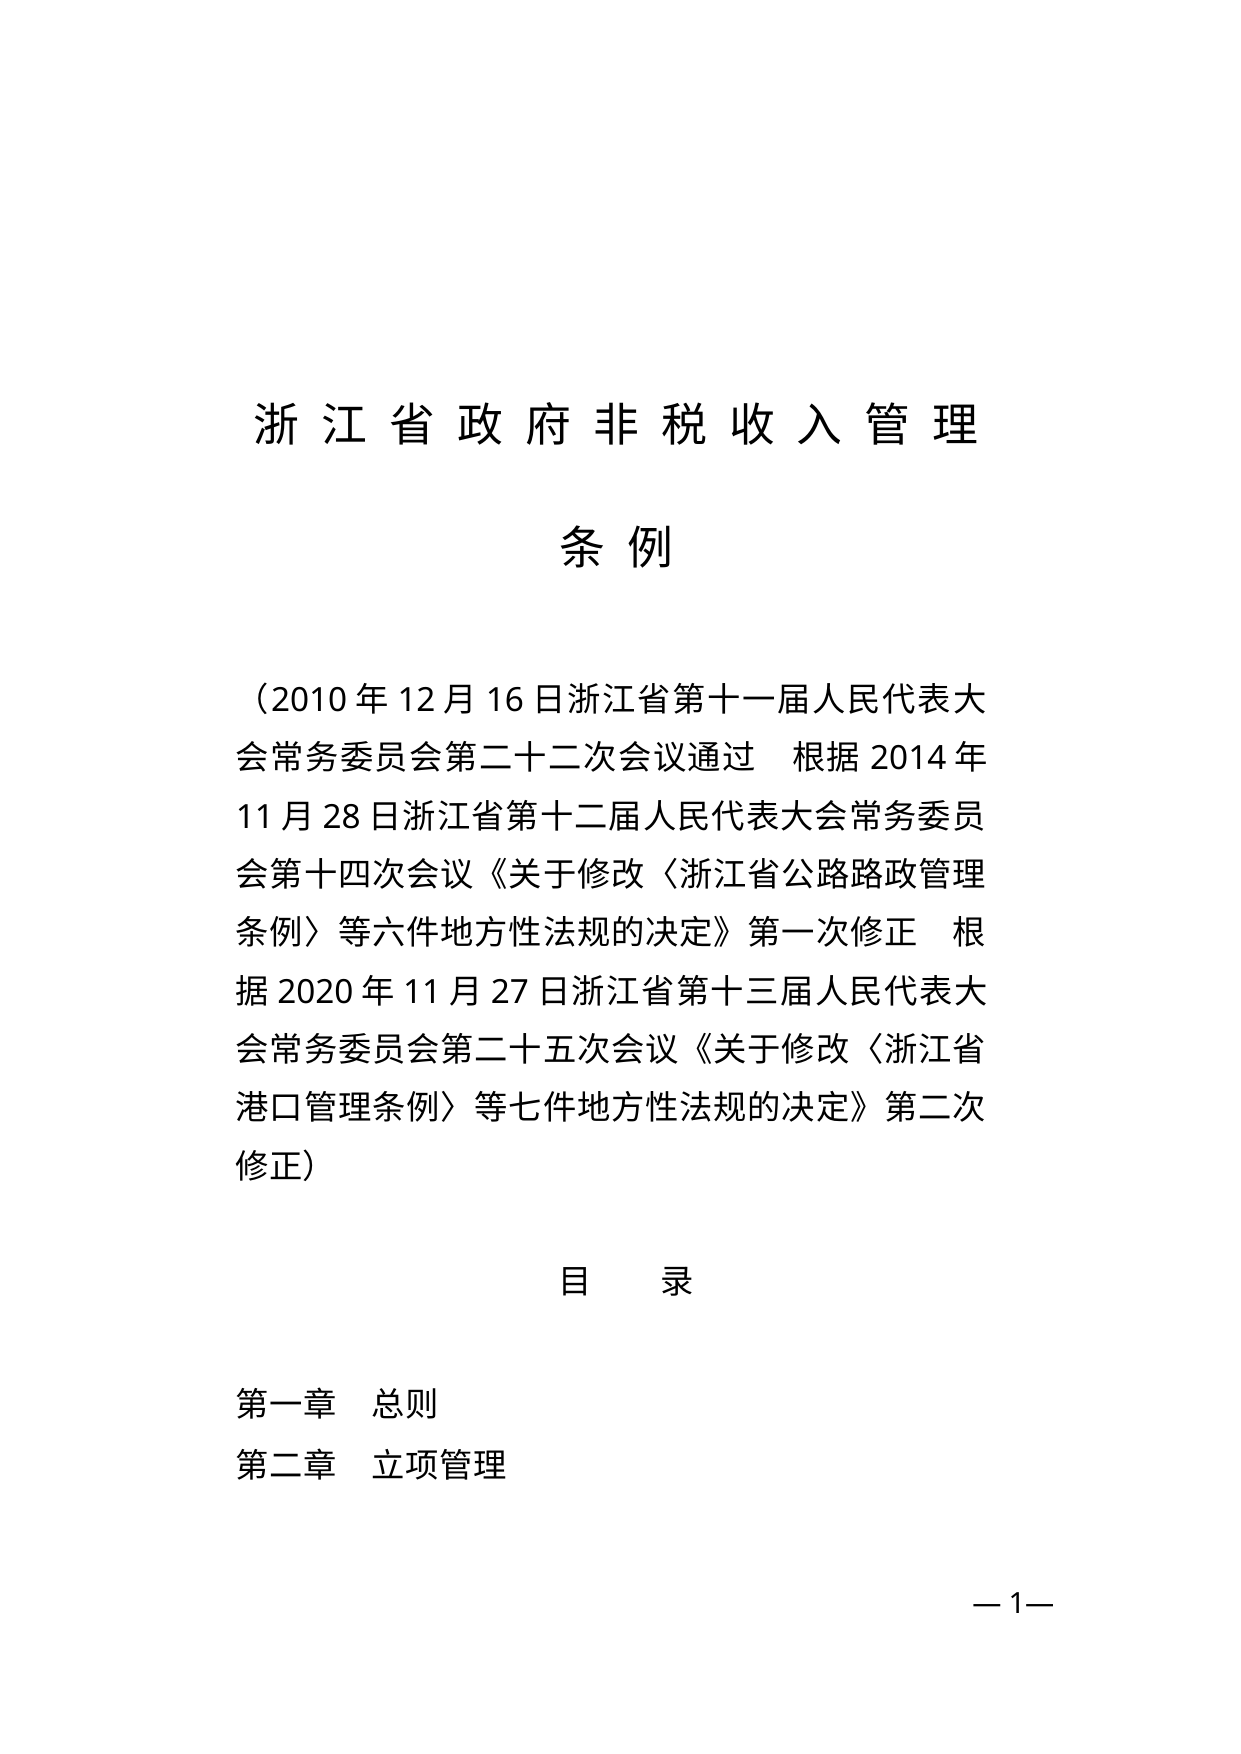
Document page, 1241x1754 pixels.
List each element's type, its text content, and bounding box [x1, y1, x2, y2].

text 第二章 立项管理 [168, 1432, 1084, 1494]
text 目 录 [168, 1248, 1084, 1309]
text 第一章 总则 [168, 1371, 1084, 1432]
text 浙江省政府非税收入管理条例 [233, 361, 1019, 606]
text （2010年12月16日浙江省第十一届人民代表大会常务委员会第二十二次会议通过 根据2014年11月28日浙江省第十二届人民代表大会常务委员会第十四次会议《关于修改〈浙江省公路路政管理条例〉等六件地方性法规的决定》第一次修正 根据2020年11月27日浙江省第十三届人民代表大会常务委员会第二十五次会议《关于修改〈浙江省港口管理条例〉等七件地方性法规的决定》第二次修正） [236, 665, 988, 1190]
